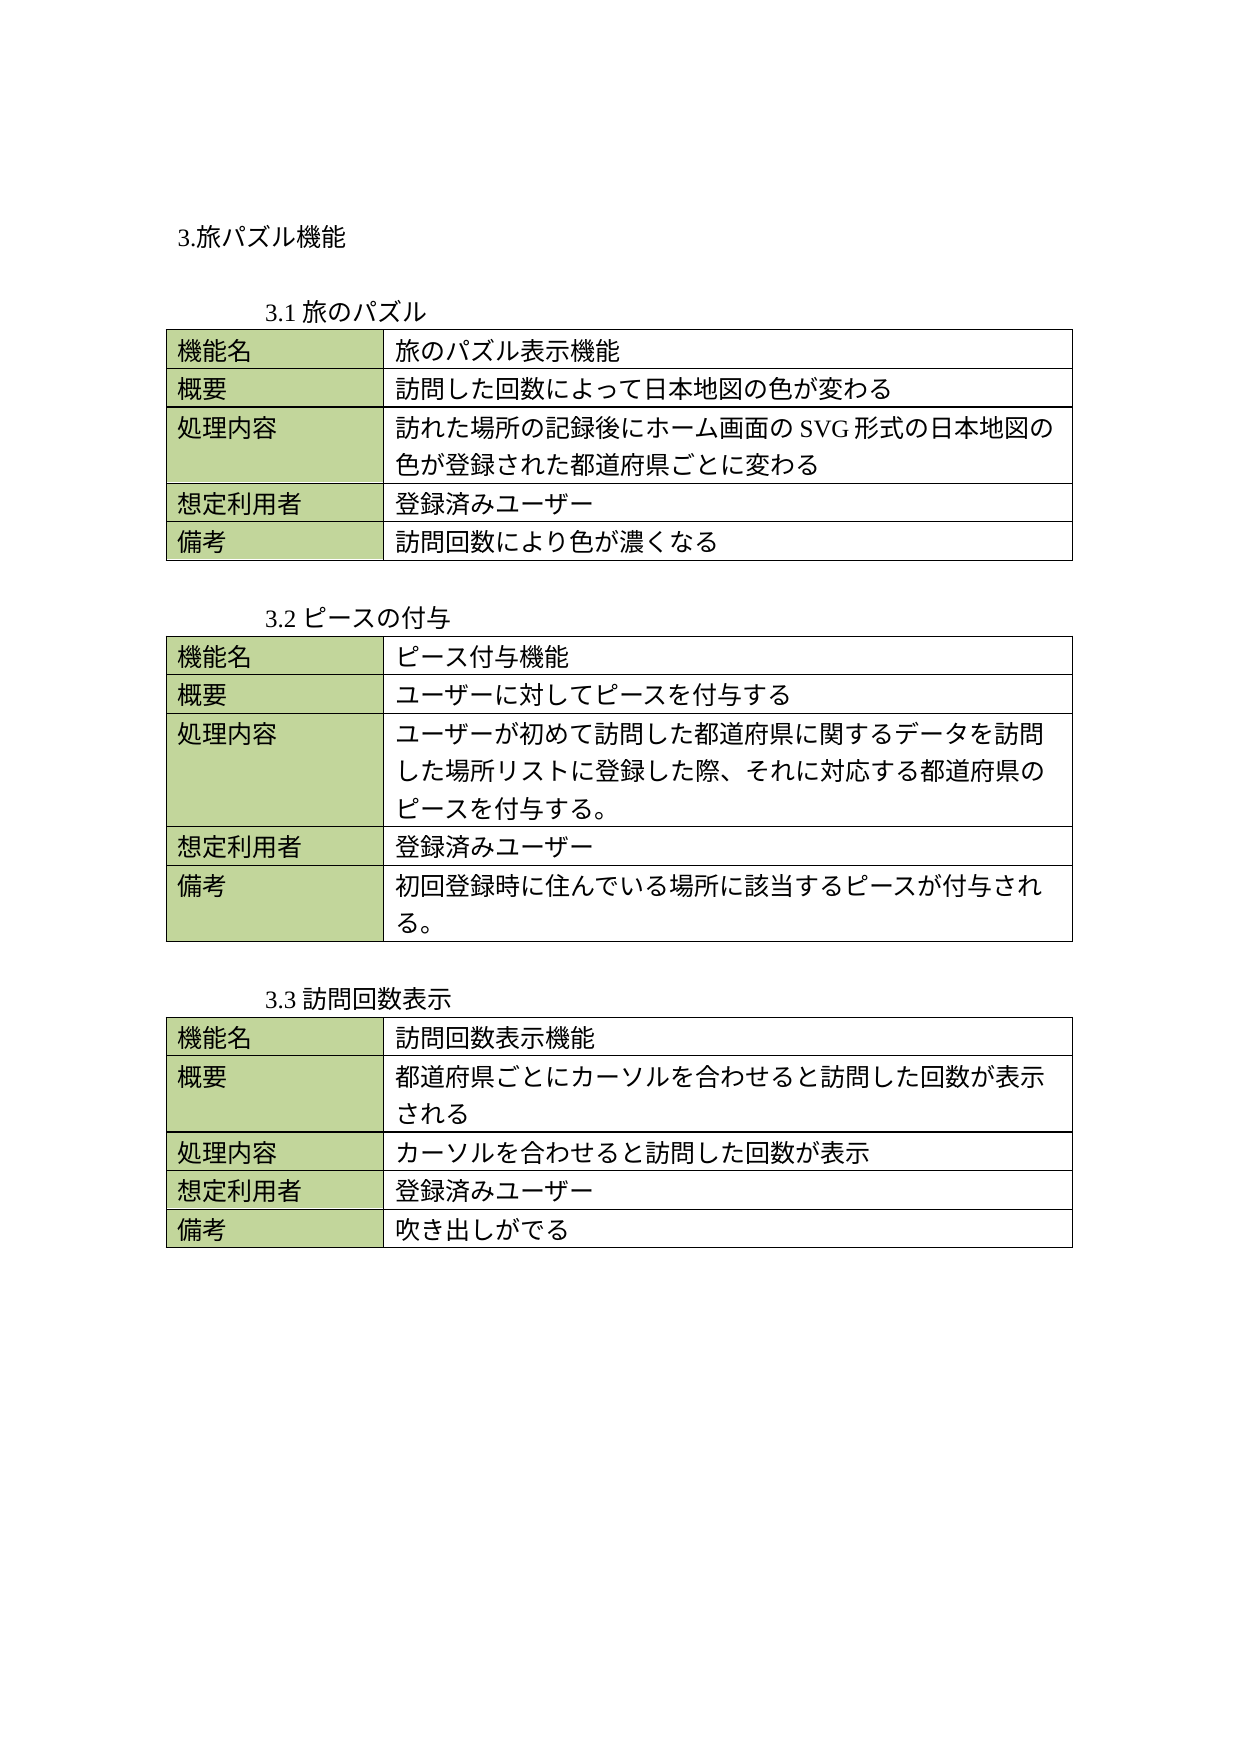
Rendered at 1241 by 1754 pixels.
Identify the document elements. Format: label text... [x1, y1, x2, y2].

table_cell 都道府県ごとにカーソルを合わせると訪問した回数が表示される [384, 1056, 1072, 1131]
table_header 訪問回数表示機能 [384, 1018, 1072, 1055]
table_cell 処理内容 [167, 408, 383, 482]
table_cell 登録済みユーザー [384, 827, 1072, 865]
table_cell 初回登録時に住んでいる場所に該当するピースが付与される。 [384, 866, 1072, 941]
table_cell 備考 [167, 522, 383, 559]
table_cell 想定利用者 [167, 827, 383, 865]
text 3.旅パズル機能 [177, 217, 1063, 254]
table_cell 処理内容 [167, 714, 383, 826]
table_header 機能名 [167, 330, 383, 368]
table_cell カーソルを合わせると訪問した回数が表示 [384, 1133, 1072, 1170]
table_header 旅のパズル表示機能 [384, 330, 1072, 368]
table_cell 概要 [167, 1056, 383, 1131]
table_cell ユーザーに対してピースを付与する [384, 675, 1072, 713]
text 3.2 ピースの付与 [177, 598, 1063, 636]
table_cell 想定利用者 [167, 1171, 383, 1208]
table_cell 概要 [167, 369, 383, 406]
table_cell 吹き出しがでる [384, 1210, 1072, 1247]
table_cell 備考 [167, 1210, 383, 1247]
table_cell 処理内容 [167, 1133, 383, 1170]
table_cell 訪問した回数によって日本地図の色が変わる [384, 369, 1072, 406]
table_header 機能名 [167, 1018, 383, 1055]
table_cell 想定利用者 [167, 484, 383, 521]
table_cell ユーザーが初めて訪問した都道府県に関するデータを訪問した場所リストに登録した際、それに対応する都道府県のピースを付与する。 [384, 714, 1072, 826]
table_cell 訪問回数により色が濃くなる [384, 522, 1072, 559]
table_cell 備考 [167, 866, 383, 941]
table_header ピース付与機能 [384, 637, 1072, 674]
table_cell 登録済みユーザー [384, 1171, 1072, 1208]
text 3.3 訪問回数表示 [177, 979, 1063, 1017]
table_header 機能名 [167, 637, 383, 674]
table_cell 登録済みユーザー [384, 484, 1072, 521]
table_cell 訪れた場所の記録後にホーム画面のSVG形式の日本地図の色が登録された都道府県ごとに変わる [384, 408, 1072, 482]
table_cell 概要 [167, 675, 383, 713]
text 3.1 旅のパズル [177, 292, 1063, 329]
